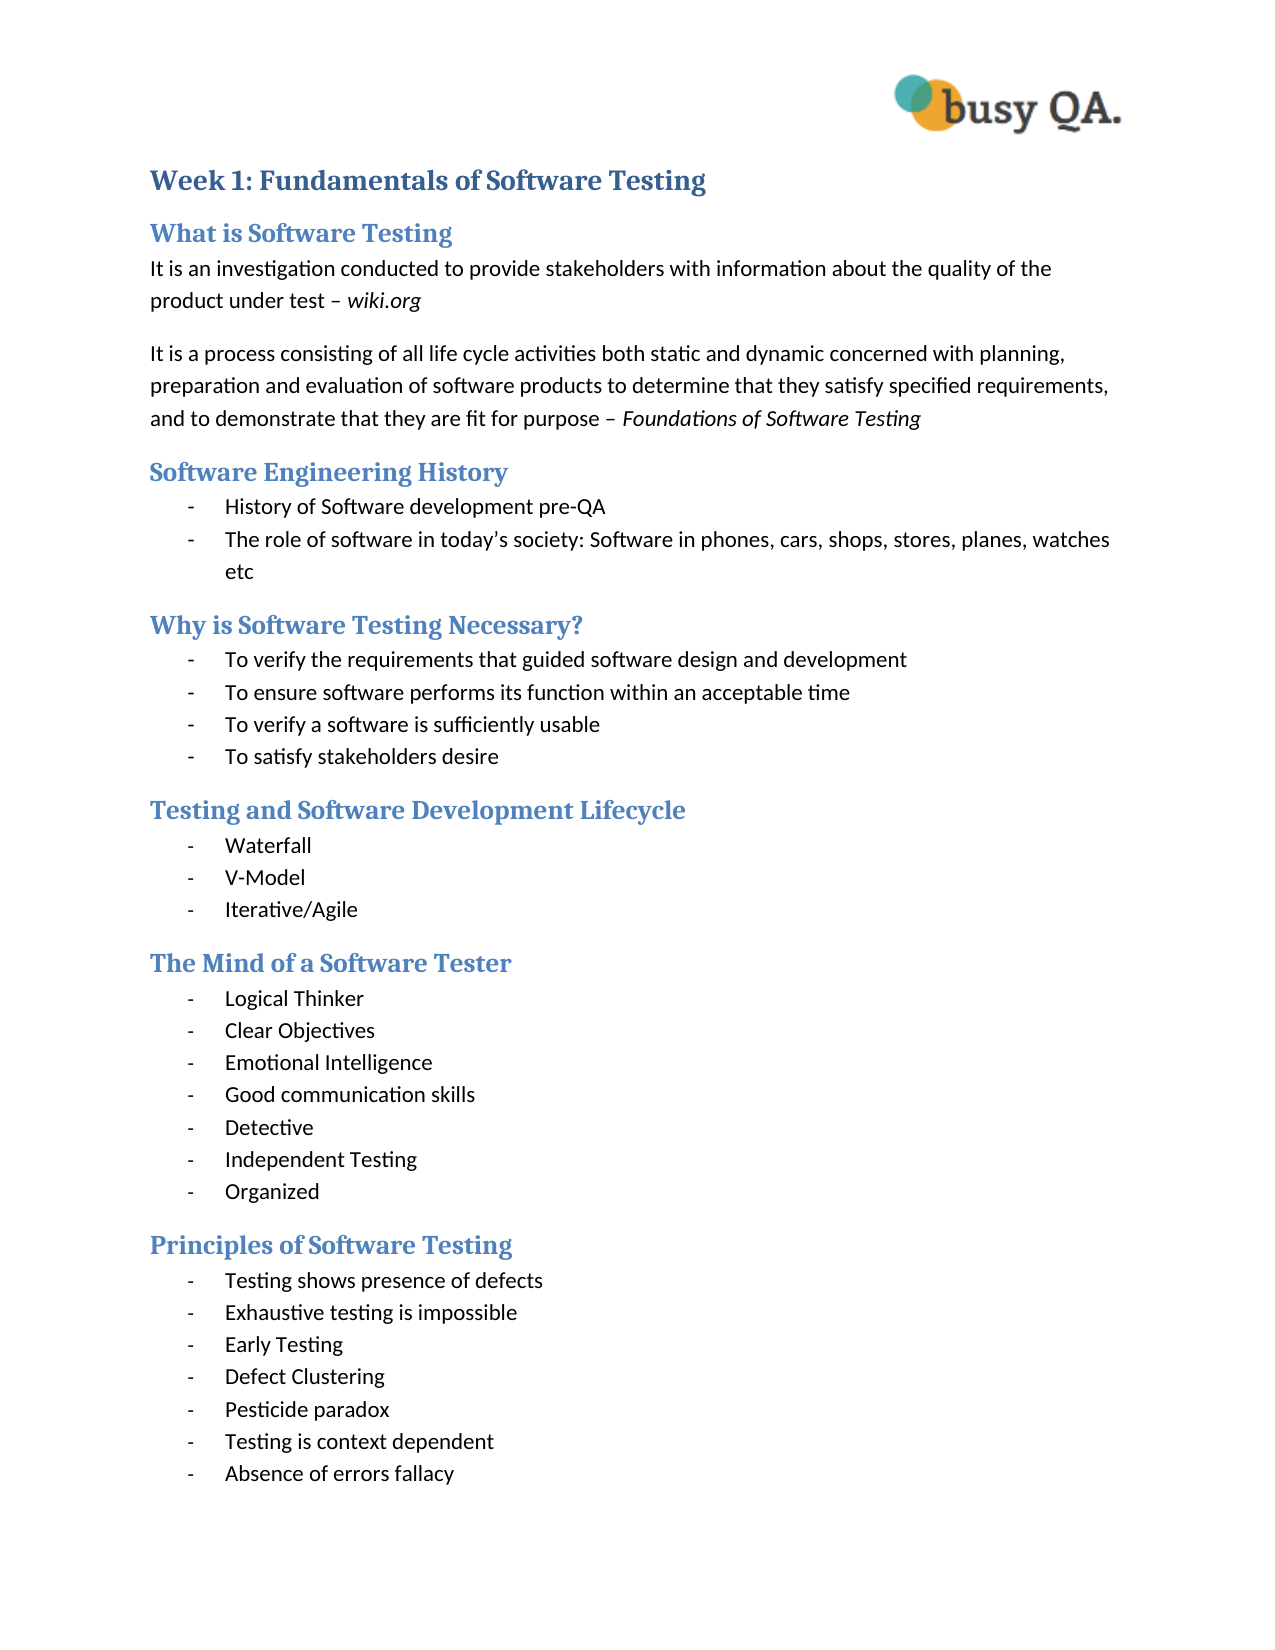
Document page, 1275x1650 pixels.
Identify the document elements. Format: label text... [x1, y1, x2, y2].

list Defect Clustering [187, 1362, 1125, 1391]
list Organized [187, 1177, 1125, 1205]
subtitle Why is Software Testing Necessary? [150, 610, 1125, 641]
list Waterfall [187, 831, 1125, 859]
list To ensure software performs its function within an acceptable time [187, 678, 1125, 706]
picture [888, 73, 1125, 136]
list Iterative/Agile [187, 895, 1125, 923]
subtitle Principles of Software Testing [150, 1230, 1125, 1261]
list Logical Thinker [187, 984, 1125, 1012]
list V-Model [187, 863, 1125, 891]
list History of Software development pre-QA [187, 492, 1125, 521]
subtitle Testing and Software Development Lifecycle [150, 795, 1125, 826]
subtitle Software Engineering History [150, 457, 1125, 488]
list The role of software in today’s society: Software in phones, cars, shops, stores, planes, watches etc [187, 525, 1125, 585]
list Absence of errors fallacy [187, 1459, 1125, 1487]
list To verify the requirements that guided software design and development [187, 646, 1125, 674]
subtitle What is Software Testing [150, 218, 1125, 249]
list Emotional Intelligence [187, 1048, 1125, 1076]
list Pesticide paradox [187, 1395, 1125, 1423]
subtitle The Mind of a Software Tester [150, 948, 1125, 979]
text It is a process consisting of all life cycle activities both static and dynamic concerned with planning, preparation and evaluation of software products to determine that they satisfy specified requirements, and to demonstrate that they are fit for purpose – Foundations of Software Testing [150, 339, 1125, 432]
list Detective [187, 1113, 1125, 1141]
list Clear Objectives [187, 1016, 1125, 1044]
list Good communication skills [187, 1081, 1125, 1109]
subtitle Week 1: Fundamentals of Software Testing [150, 164, 1125, 198]
list Testing shows presence of defects [187, 1266, 1125, 1294]
list To verify a software is sufficiently usable [187, 710, 1125, 738]
list To satisfy stakeholders desire [187, 742, 1125, 770]
list Early Testing [187, 1330, 1125, 1358]
list Testing is context dependent [187, 1427, 1125, 1455]
list Independent Testing [187, 1145, 1125, 1173]
text It is an investigation conducted to provide stakeholders with information about the quality of the product under test – wiki.org [150, 254, 1125, 314]
list Exhaustive testing is impossible [187, 1298, 1125, 1326]
